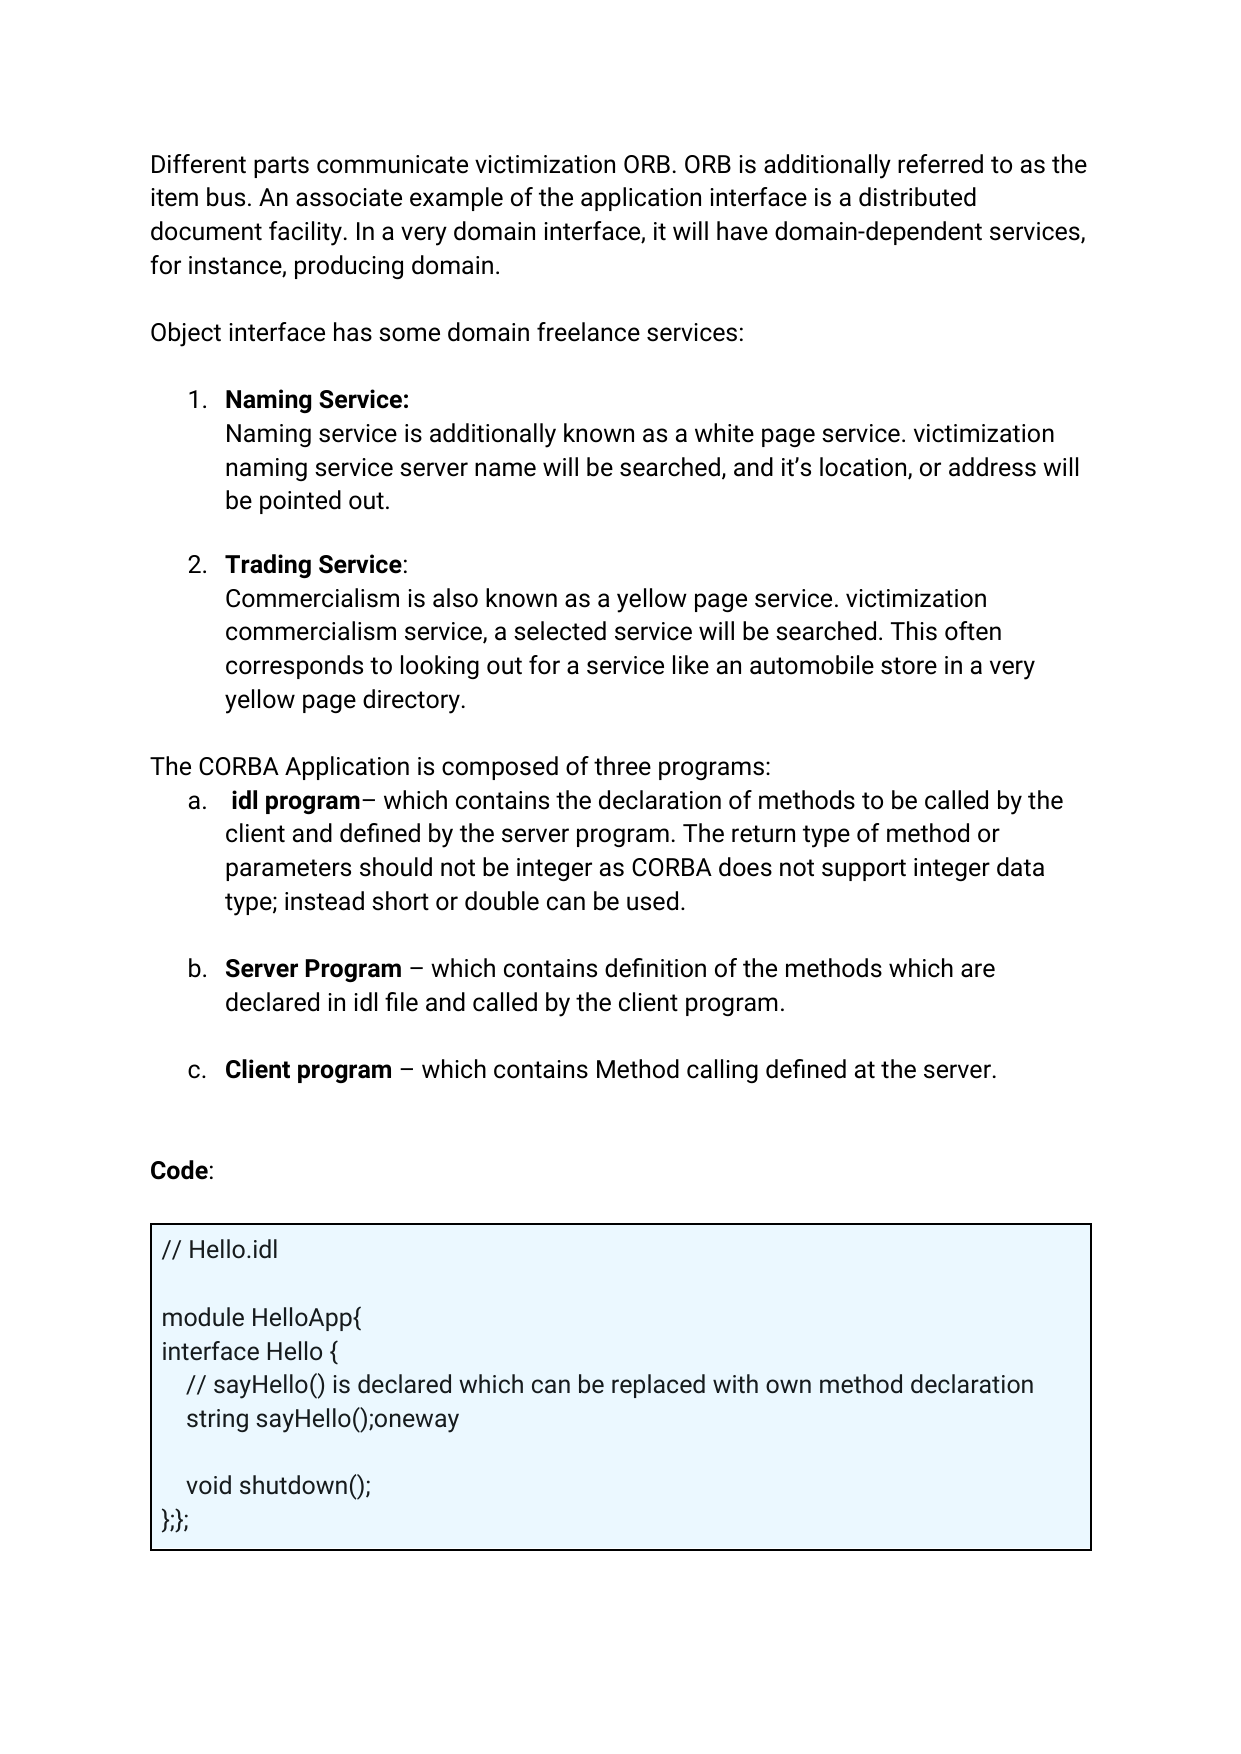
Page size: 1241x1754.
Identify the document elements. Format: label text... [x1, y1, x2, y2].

list Trading Service: [187, 550, 1090, 579]
list Client program – which contains Method calling defined at the server. [187, 1055, 1090, 1084]
list Naming Service: [187, 386, 1090, 415]
text Object interface has some domain freelance services: [150, 318, 1090, 347]
text Commercialism is also known as a yellow page service. victimization commercialism service, a selected service will be searched. This often corresponds to looking out for a service like an automobile store in a very yellow page directory. [225, 584, 1090, 714]
text Different parts communicate victimization ORB. ORB is additionally referred to as the item bus. An associate example of the application interface is a distributed document facility. In a very domain interface, it will have domain-dependent services, for instance, producing domain. [150, 150, 1090, 280]
table_header // Hello.idl module HelloApp{ interface Hello { // sayHello() is declared which can be replaced with own method declaration string sayHello();oneway void shutdown(); };}; [152, 1225, 1090, 1548]
list idl program– which contains the declaration of methods to be called by the client and defined by the server program. The return type of method or parameters should not be integer as CORBA does not support integer data type; instead short or double can be used. [187, 786, 1090, 916]
text Naming service is additionally known as a white page service. victimization naming service server name will be searched, and it’s location, or address will be pointed out. [225, 419, 1090, 516]
text Code: [150, 1156, 1090, 1185]
list Server Program – which contains definition of the methods which are declared in idl file and called by the client program. [187, 954, 1090, 1017]
text The CORBA Application is composed of three programs: [150, 752, 1090, 781]
